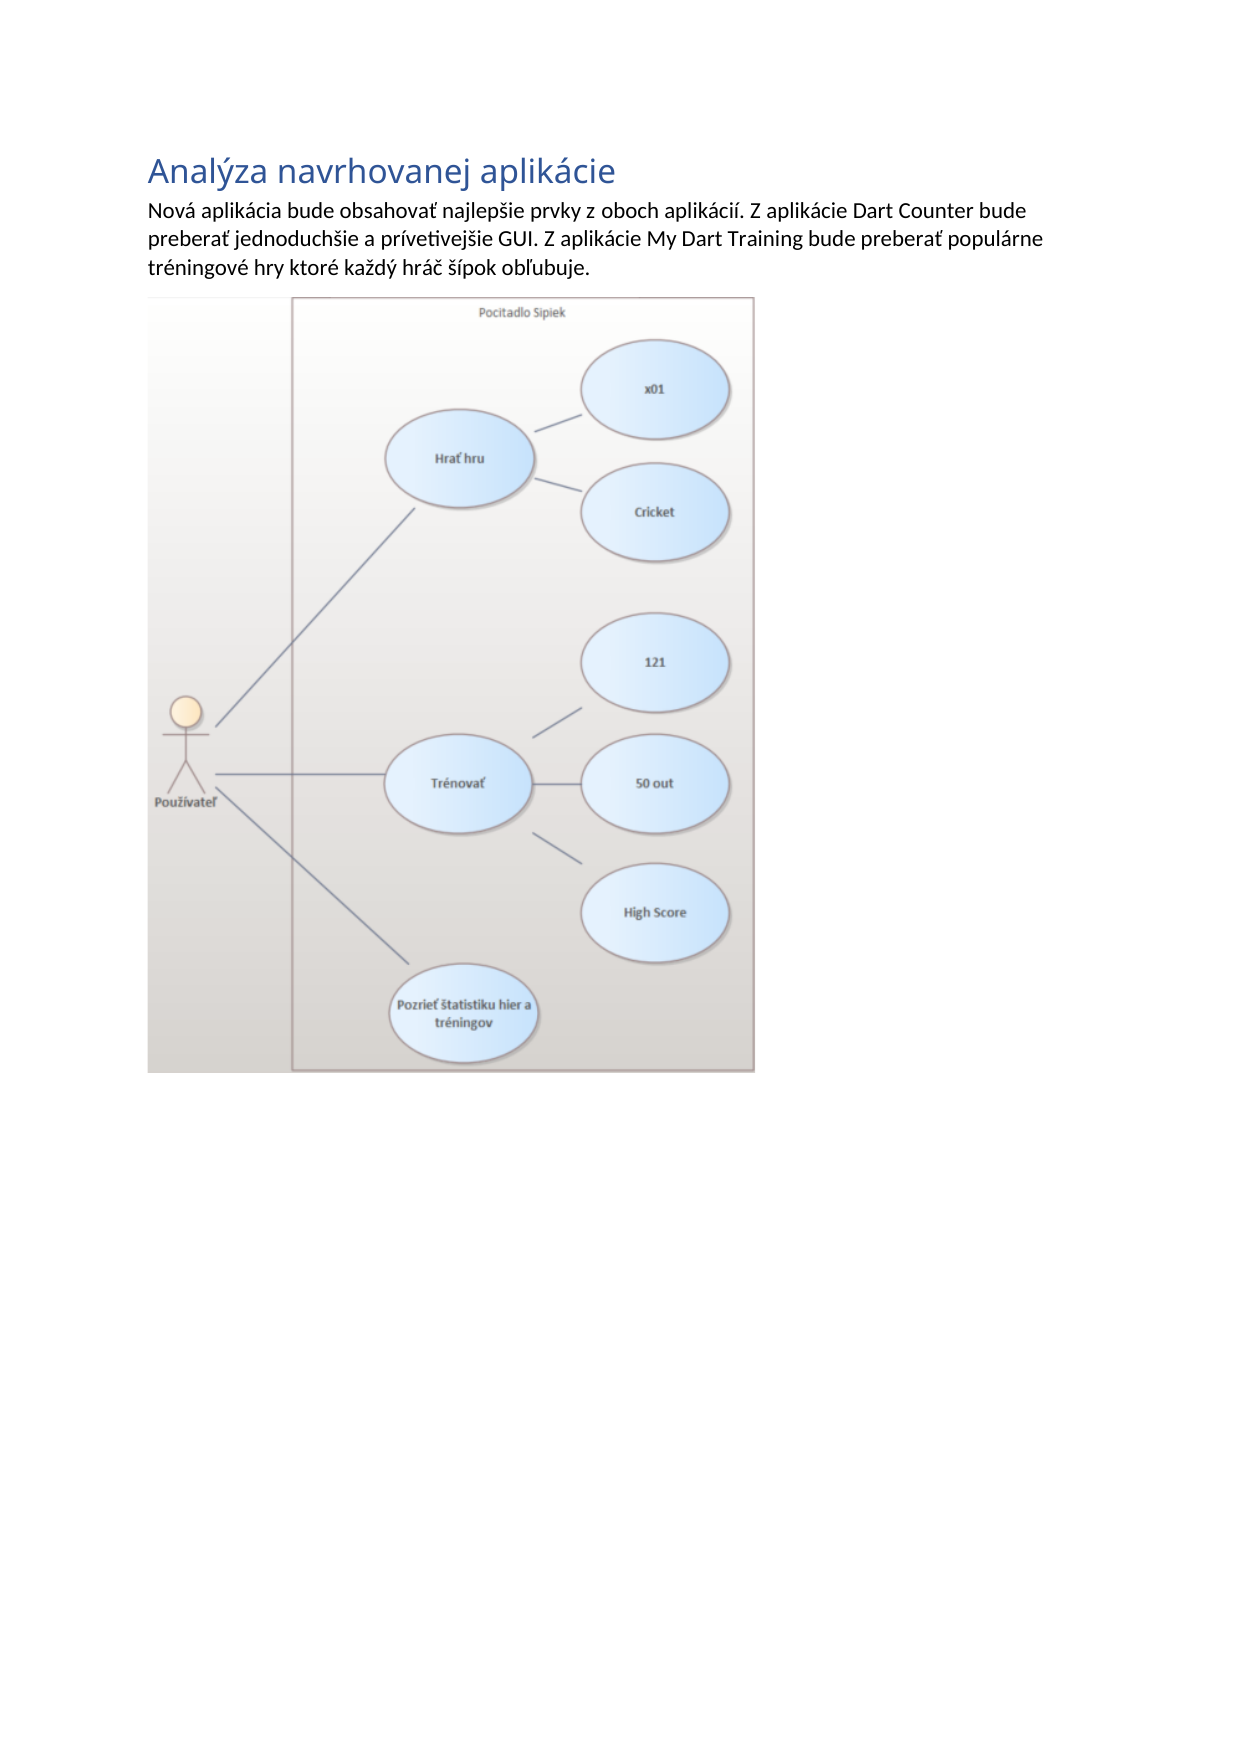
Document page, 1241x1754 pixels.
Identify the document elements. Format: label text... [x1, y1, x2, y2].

subtitle Analýza navrhovanej aplikácie [148, 148, 1093, 193]
text Nová aplikácia bude obsahovať najlepšie prvky z oboch aplikácií. Z aplikácie Dart Counter bude preberať jednoduchšie a prívetivejšie GUI. Z aplikácie My Dart Training bude preberať populárne tréningové hry ktoré každý hráč šípok obľubuje. [148, 197, 1093, 281]
picture [147, 297, 756, 1073]
